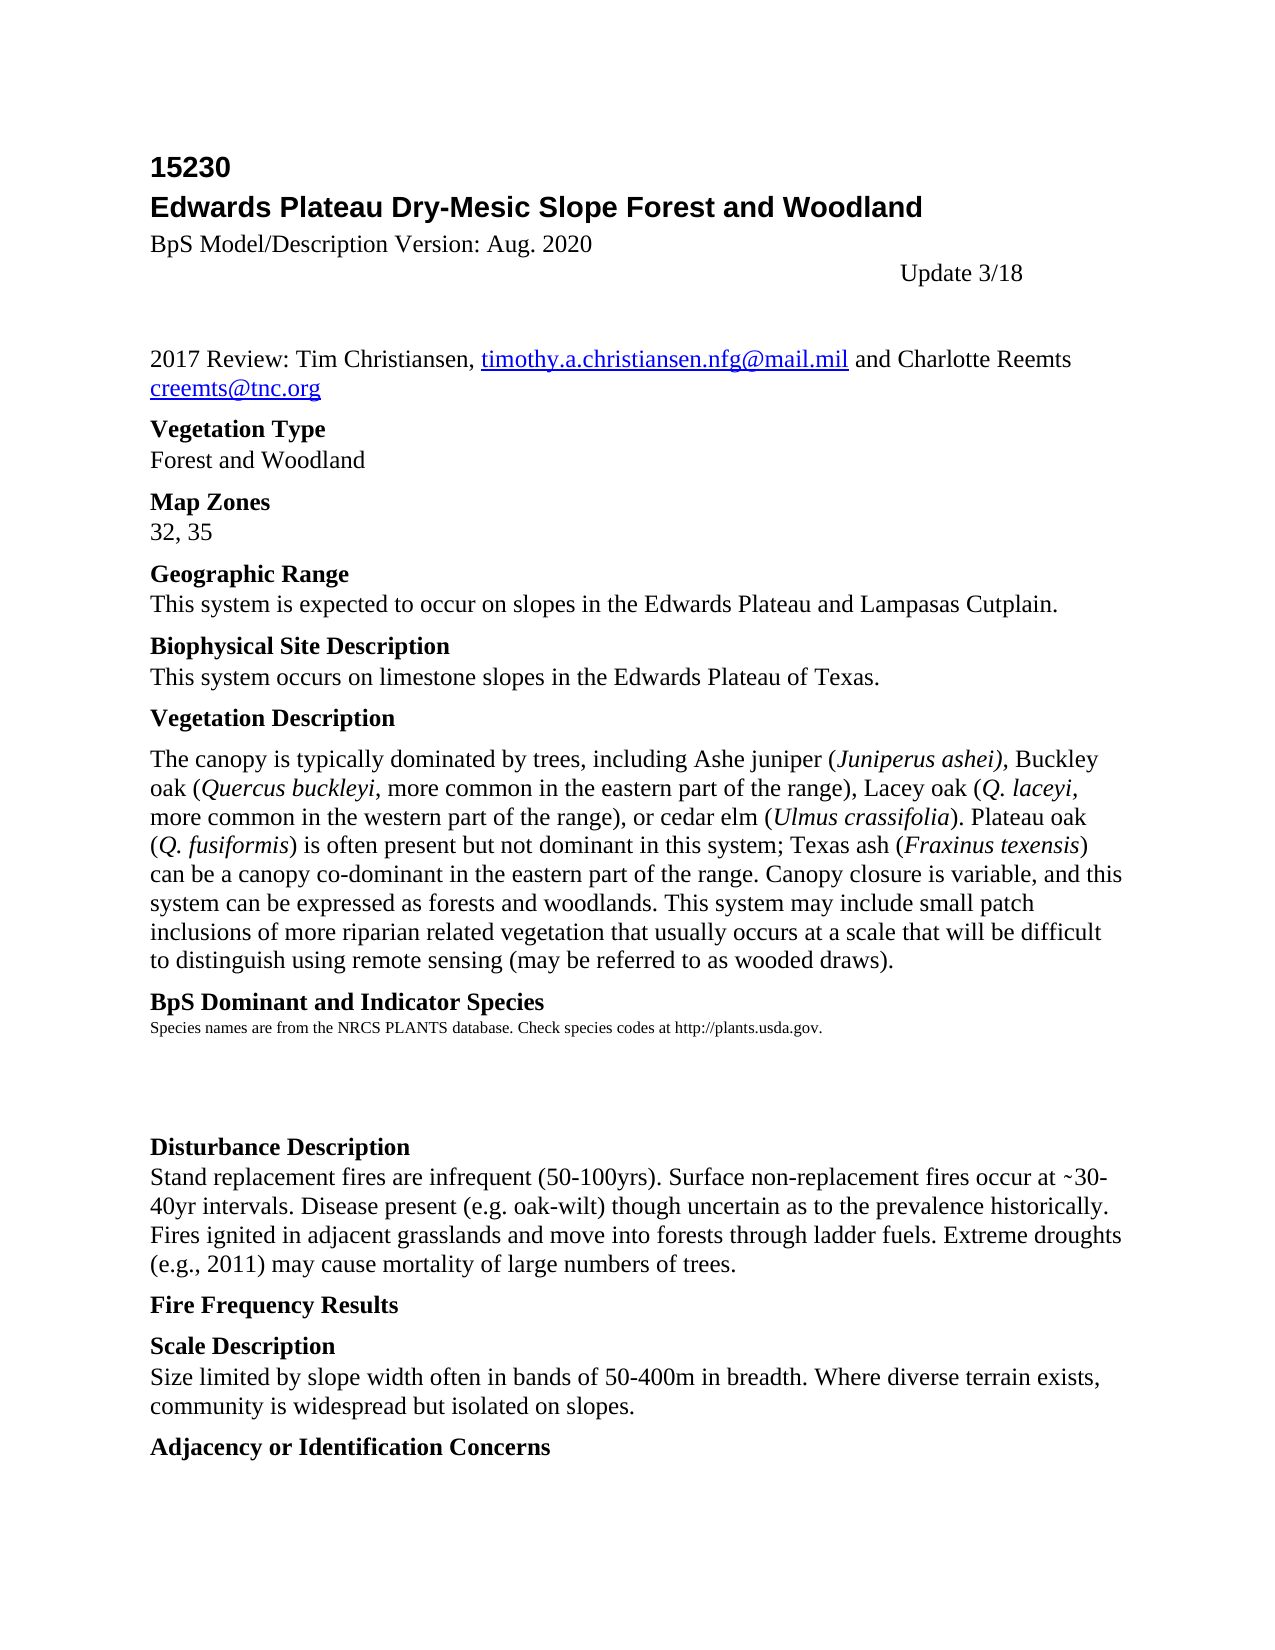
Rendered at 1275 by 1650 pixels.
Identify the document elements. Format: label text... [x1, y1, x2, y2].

text Species names are from the NRCS PLANTS database. Check species codes at http://plants.usda.gov. [150, 1017, 1125, 1037]
text Stand replacement fires are infrequent (50-100yrs). Surface non-replacement fires occur at ̴ 30-40yr intervals. Disease present (e.g. oak-wilt) though uncertain as to the prevalence historically. Fires ignited in adjacent grasslands and move into forests through ladder fuels. Extreme droughts (e.g., 2011) may cause mortality of large numbers of trees. [150, 1162, 1125, 1277]
text Forest and Woodland [150, 445, 1125, 474]
text BpS Model/Description Version: Aug. 2020 [150, 229, 1125, 258]
text creemts@tnc.org [150, 373, 1125, 402]
text Geographic Range [150, 559, 1125, 587]
text Fire Frequency Results [150, 1290, 1125, 1319]
text BpS Dominant and Indicator Species [150, 987, 1125, 1015]
title 15230 [150, 150, 1125, 183]
text This system occurs on limestone slopes in the Edwards Plateau of Texas. [150, 662, 1125, 690]
text Update 3/18 [150, 258, 1125, 287]
text 32, 35 [150, 517, 1125, 546]
text Scale Description [150, 1331, 1125, 1360]
text Vegetation Type [150, 414, 1125, 443]
title Edwards Plateau Dry-Mesic Slope Forest and Woodland [150, 190, 1125, 223]
text Adjacency or Identification Concerns [150, 1432, 1125, 1461]
text Disturbance Description [150, 1132, 1125, 1160]
text 2017 Review: Tim Christiansen, timothy.a.christiansen.nfg@mail.mil and Charlotte Reemts [150, 344, 1125, 373]
text The canopy is typically dominated by trees, including Ashe juniper (Juniperus ashei), Buckley oak (Quercus buckleyi, more common in the eastern part of the range), Lacey oak (Q. laceyi, more common in the western part of the range), or cedar elm (Ulmus crassifolia). Plateau oak (Q. fusiformis) is often present but not dominant in this system; Texas ash (Fraxinus texensis) can be a canopy co-dominant in the eastern part of the range. Canopy closure is variable, and this system can be expressed as forests and woodlands. This system may include small patch inclusions of more riparian related vegetation that usually occurs at a scale that will be difficult to distinguish using remote sensing (may be referred to as wooded draws). [150, 744, 1125, 974]
text Size limited by slope width often in bands of 50-400m in breadth. Where diverse terrain exists, community is widespread but isolated on slopes. [150, 1362, 1125, 1419]
text Map Zones [150, 487, 1125, 515]
text Vegetation Description [150, 703, 1125, 732]
text This system is expected to occur on slopes in the Edwards Plateau and Lampasas Cutplain. [150, 589, 1125, 618]
text Biophysical Site Description [150, 631, 1125, 659]
